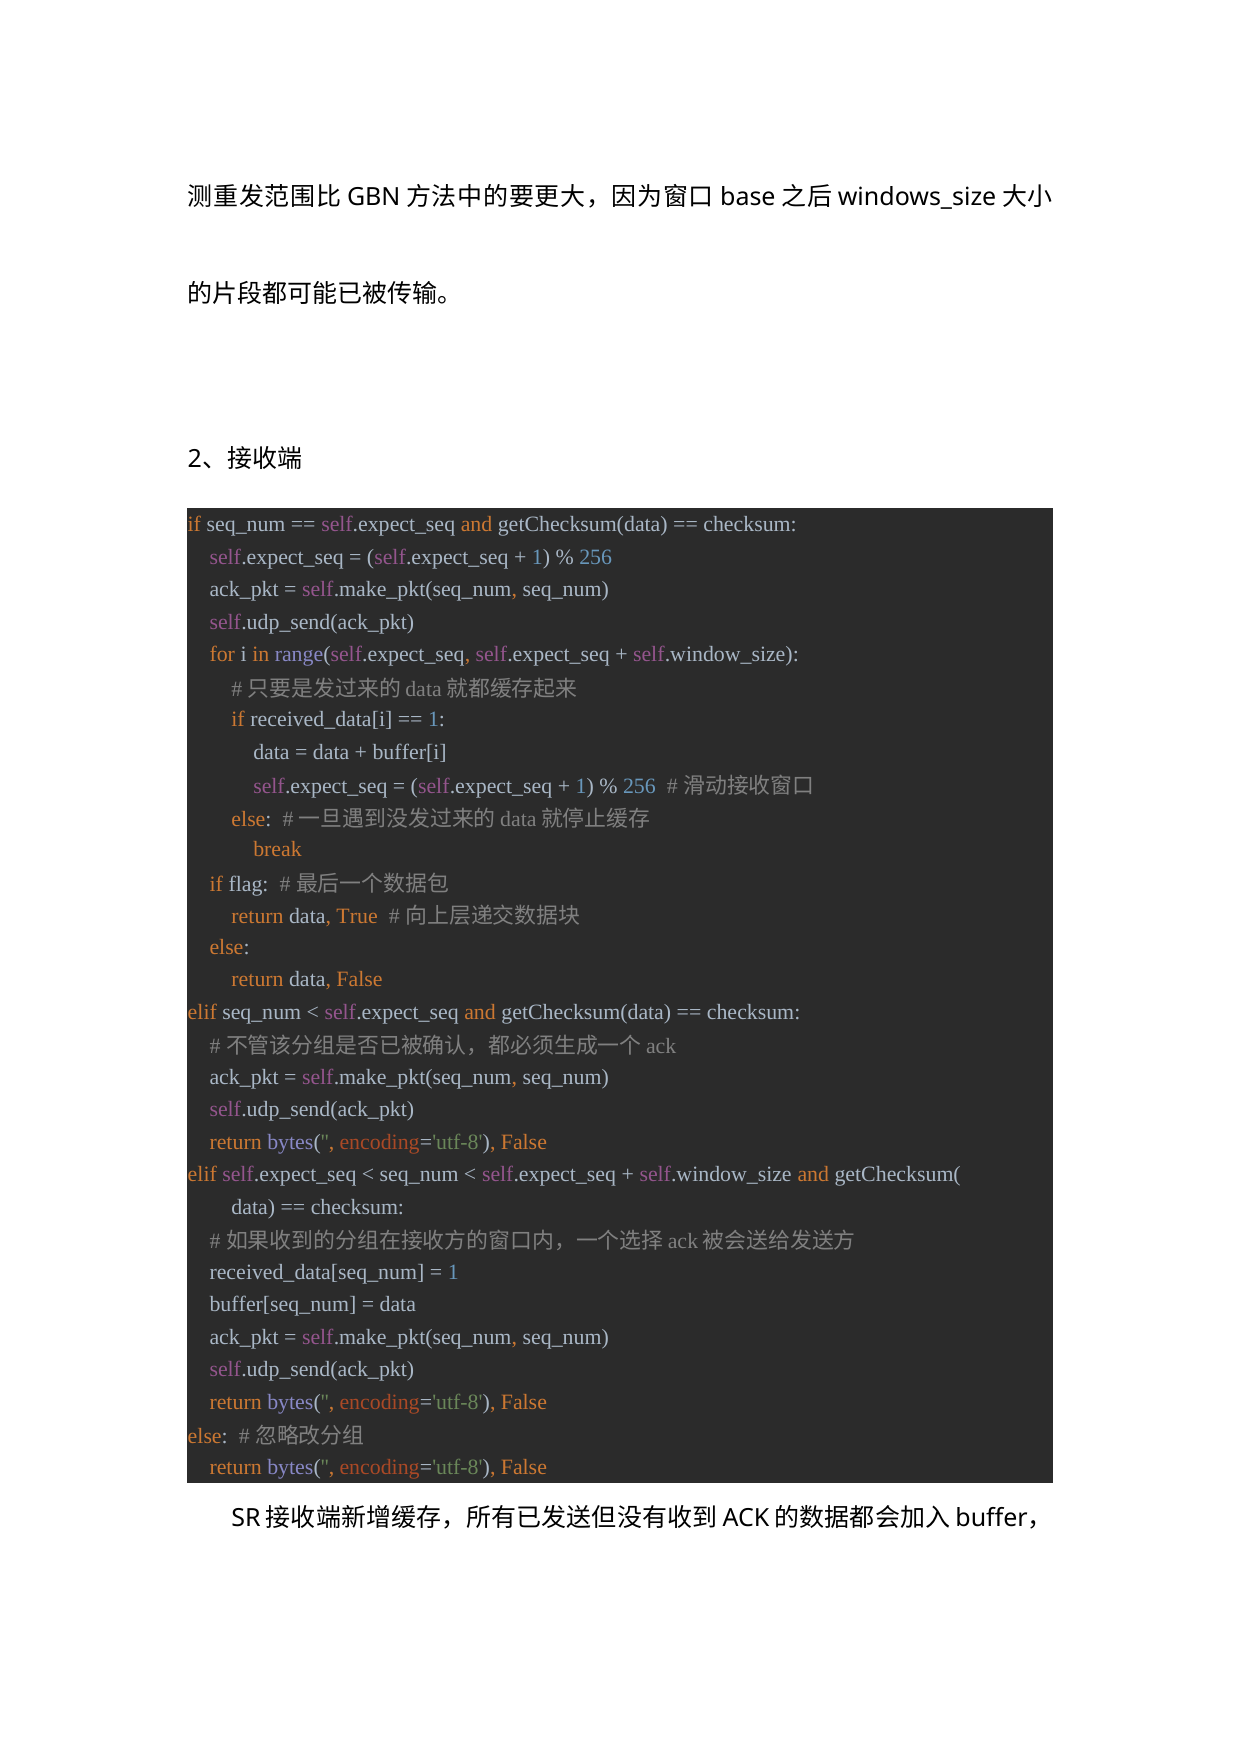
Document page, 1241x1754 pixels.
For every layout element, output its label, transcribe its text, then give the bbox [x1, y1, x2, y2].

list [187, 162, 1053, 324]
list 2、接收端 [187, 424, 1053, 489]
text if seq_num == self.expect_seq and getChecksum(data) == checksum: self.expect_seq = (self.expect_seq + 1) % 256 ack_pkt = self.make_pkt(seq_num, seq_num) self.udp_send(ack_pkt) for i in range(self.expect_seq, self.expect_seq + self.window_size): # 只要是发过来的data就都缓存起来 if received_data[i] == 1: data = data + buffer[i] self.expect_seq = (self.expect_seq + 1) % 256 # 滑动接收窗口 else: # 一旦遇到没发过来的data就停止缓存 break if flag: # 最后一个数据包 return data, True # 向上层递交数据块 else: return data, False elif seq_num < self.expect_seq and getChecksum(data) == checksum: # 不管该分组是否已被确认，都必须生成一个ack ack_pkt = self.make_pkt(seq_num, seq_num) self.udp_send(ack_pkt) return bytes('', encoding='utf-8'), False elif self.expect_seq < seq_num < self.expect_seq + self.window_size and getChecksum( data) == checksum: # 如果收到的分组在接收方的窗口内，一个选择ack被会送给发送方 received_data[seq_num] = 1 buffer[seq_num] = data ack_pkt = self.make_pkt(seq_num, seq_num) self.udp_send(ack_pkt) return bytes('', encoding='utf-8'), False else: # 忽略改分组 return bytes('', encoding='utf-8'), False [187, 508, 1053, 1483]
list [187, 1483, 1053, 1548]
